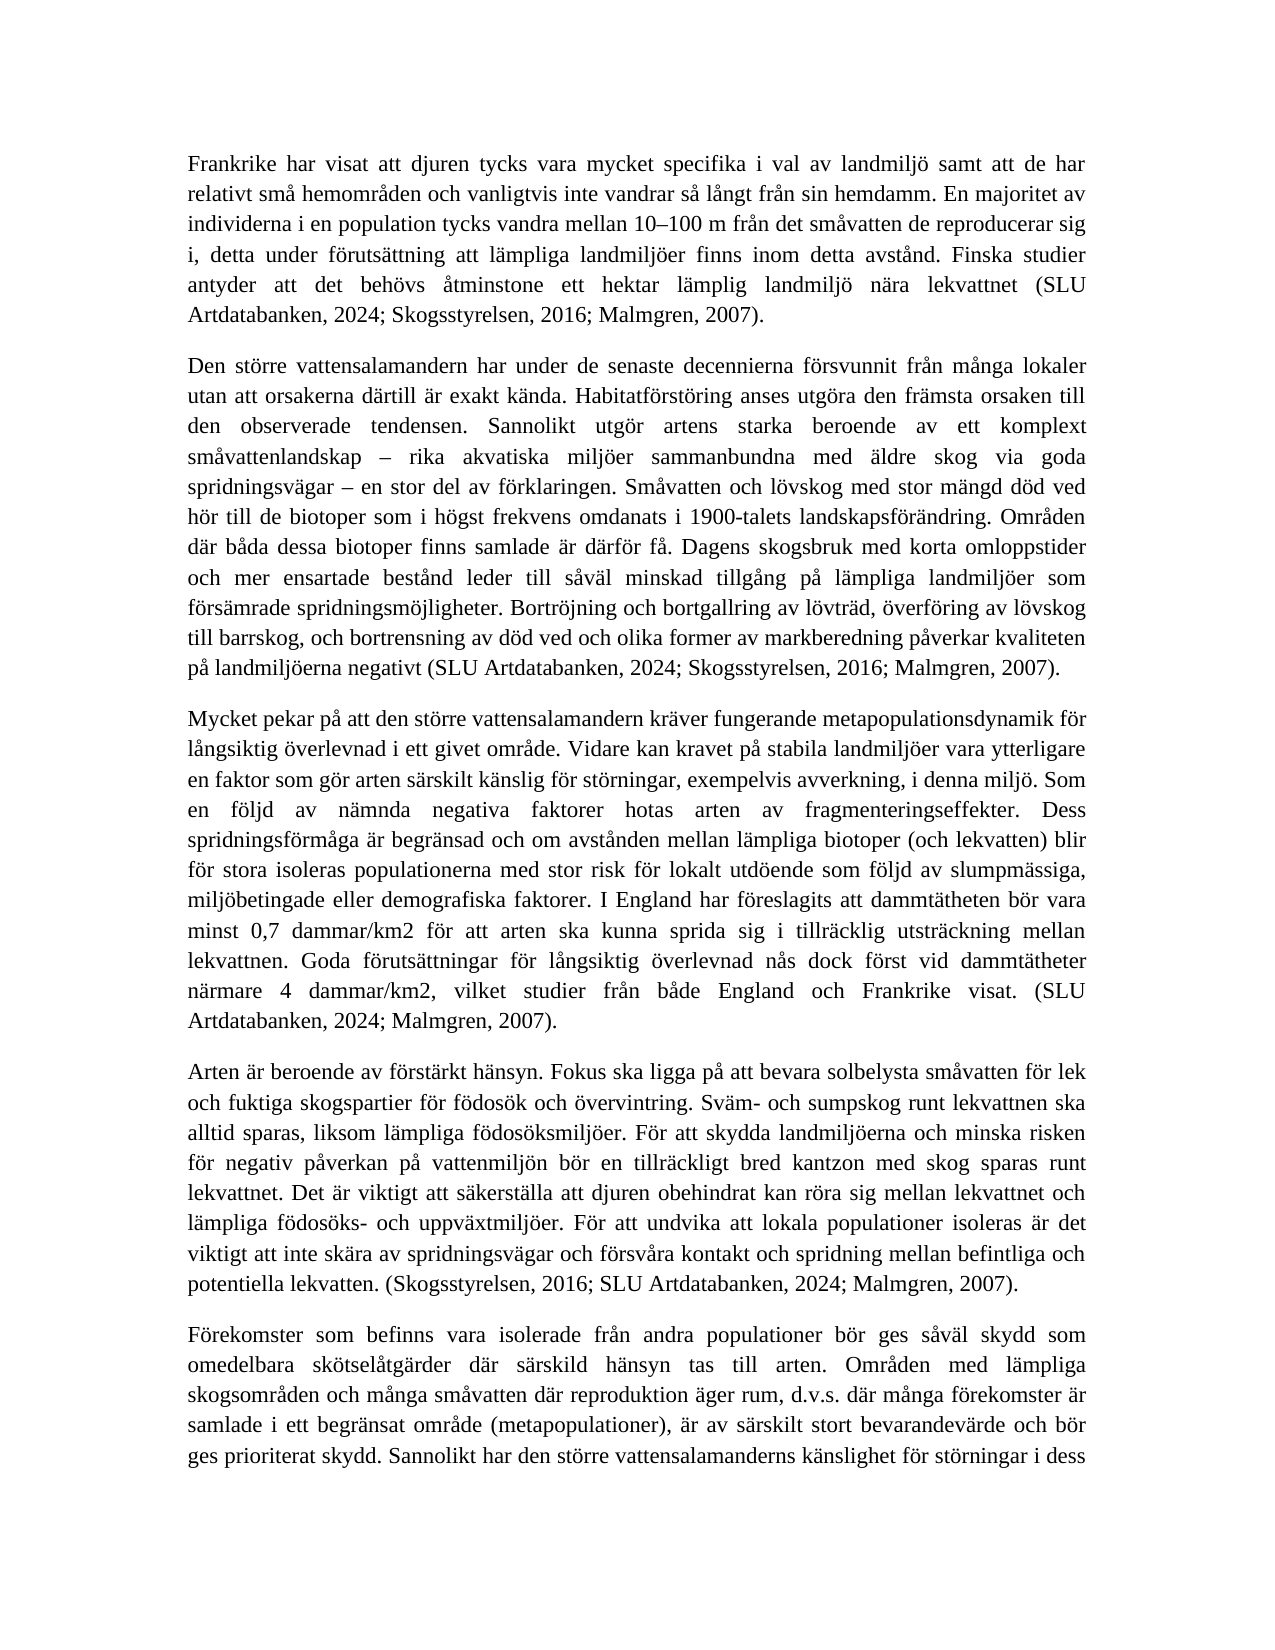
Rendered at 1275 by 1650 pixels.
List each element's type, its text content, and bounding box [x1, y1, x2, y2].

text Mycket pekar på att den större vattensalamandern kräver fungerande metapopulationsdynamik för långsiktig överlevnad i ett givet område. Vidare kan kravet på stabila landmiljöer vara ytterligare en faktor som gör arten särskilt känslig för störningar, exempelvis avverkning, i denna miljö. Som en följd av nämnda negativa faktorer hotas arten av fragmenteringseffekter. Dess spridningsförmåga är begränsad och om avstånden mellan lämpliga biotoper (och lekvatten) blir för stora isoleras populationerna med stor risk för lokalt utdöende som följd av slumpmässiga, miljöbetingade eller demografiska faktorer. I England har föreslagits att dammtätheten bör vara minst 0,7 dammar/km2 för att arten ska kunna sprida sig i tillräcklig utsträckning mellan lekvattnen. Goda förutsättningar för långsiktig överlevnad nås dock först vid dammtätheter närmare 4 dammar/km2, vilket studier från både England och Frankrike visat. (SLU Artdatabanken, 2024; Malmgren, 2007). [187, 705, 1087, 1034]
text Arten är beroende av förstärkt hänsyn. Fokus ska ligga på att bevara solbelysta småvatten för lek och fuktiga skogspartier för födosök och övervintring. Sväm- och sumpskog runt lekvattnen ska alltid sparas, liksom lämpliga födosöksmiljöer. För att skydda landmiljöerna och minska risken för negativ påverkan på vattenmiljön bör en tillräckligt bred kantzon med skog sparas runt lekvattnet. Det är viktigt att säkerställa att djuren obehindrat kan röra sig mellan lekvattnet och lämpliga födosöks- och uppväxtmiljöer. För att undvika att lokala populationer isoleras är det viktigt att inte skära av spridningsvägar och försvåra kontakt och spridning mellan befintliga och potentiella lekvatten. (Skogsstyrelsen, 2016; SLU Artdatabanken, 2024; Malmgren, 2007). [187, 1058, 1087, 1296]
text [187, 150, 1087, 327]
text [187, 1321, 1087, 1468]
text Den större vattensalamandern har under de senaste decennierna försvunnit från många lokaler utan att orsakerna därtill är exakt kända. Habitatförstöring anses utgöra den främsta orsaken till den observerade tendensen. Sannolikt utgör artens starka beroende av ett komplext småvattenlandskap – rika akvatiska miljöer sammanbundna med äldre skog via goda spridningsvägar – en stor del av förklaringen. Småvatten och lövskog med stor mängd död ved hör till de biotoper som i högst frekvens omdanats i 1900-talets landskapsförändring. Områden där båda dessa biotoper finns samlade är därför få. Dagens skogsbruk med korta omloppstider och mer ensartade bestånd leder till såväl minskad tillgång på lämpliga landmiljöer som försämrade spridningsmöjligheter. Bortröjning och bortgallring av lövträd, överföring av lövskog till barrskog, och bortrensning av död ved och olika former av markberedning påverkar kvaliteten på landmiljöerna negativt (SLU Artdatabanken, 2024; Skogsstyrelsen, 2016; Malmgren, 2007). [187, 352, 1087, 681]
